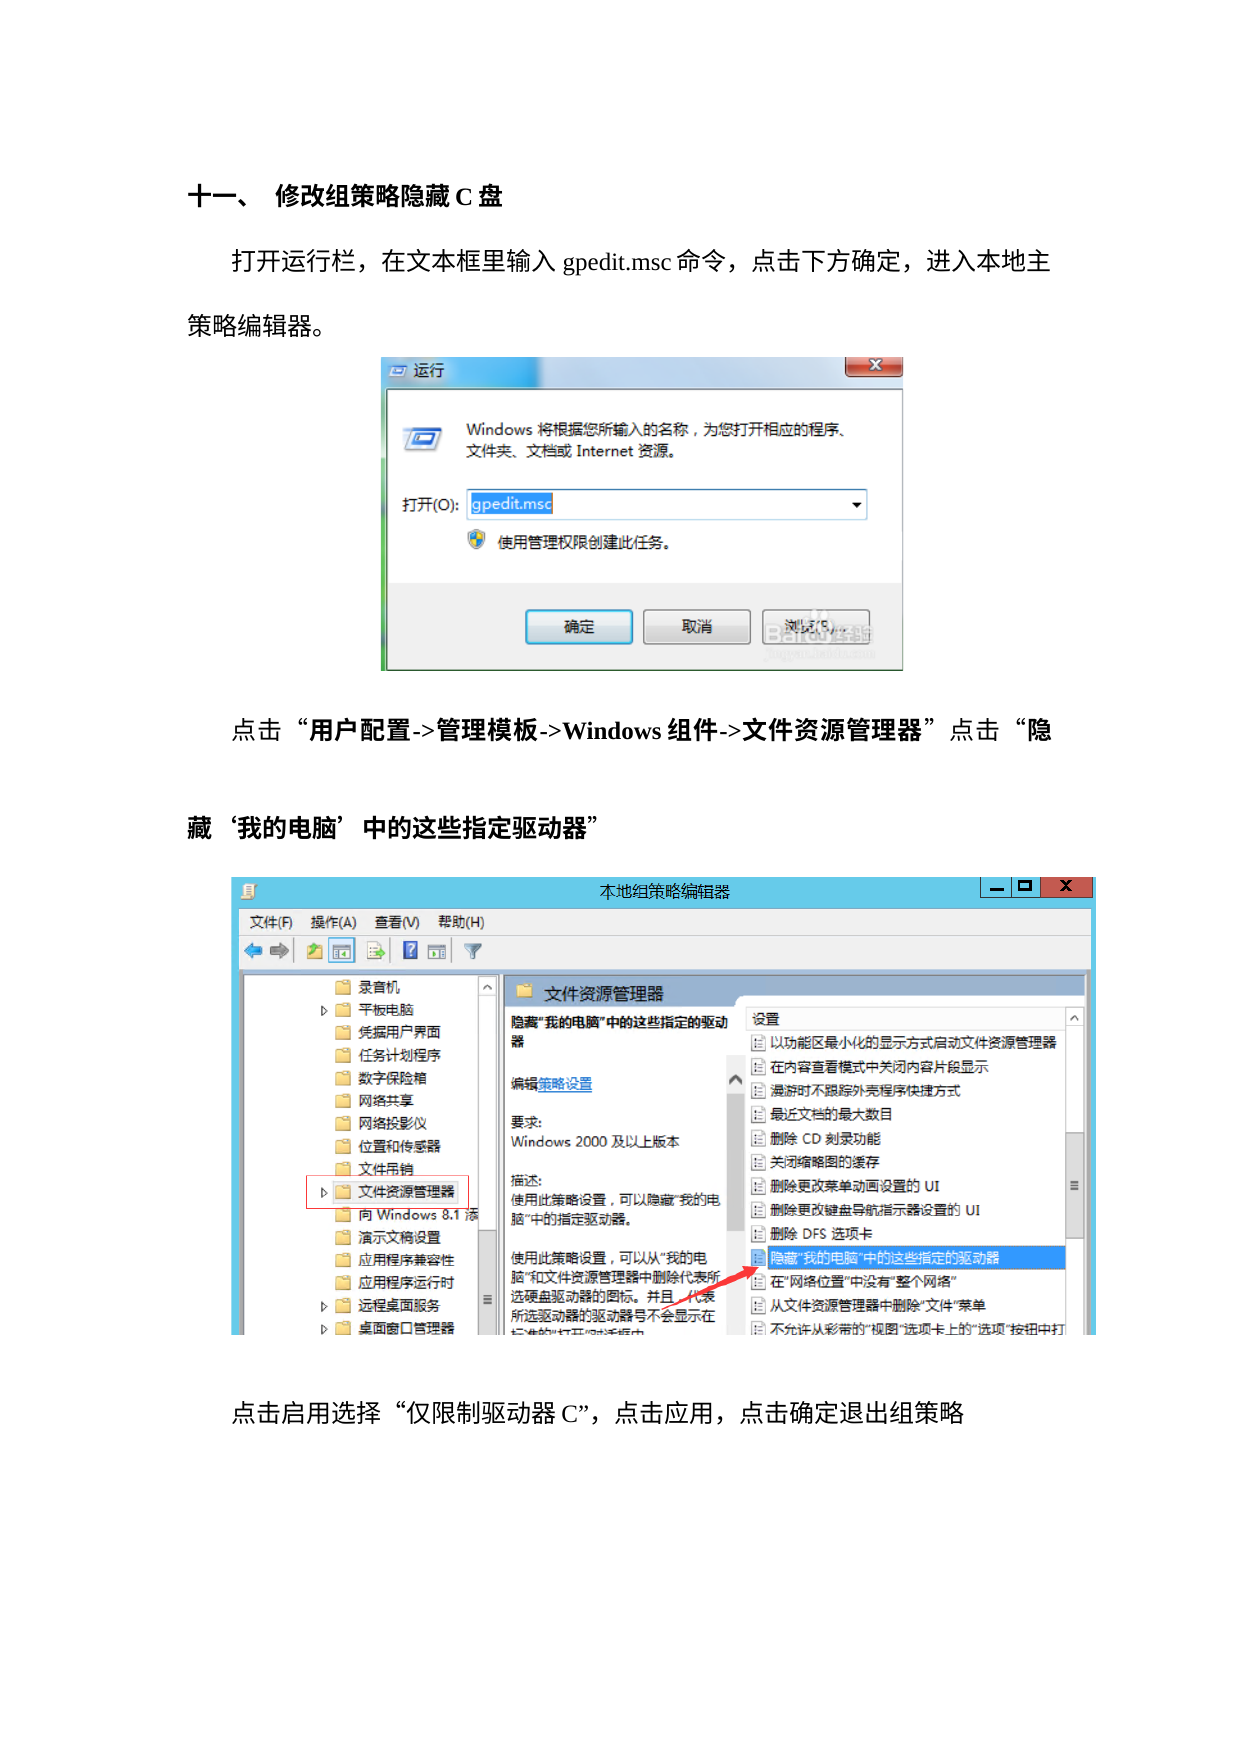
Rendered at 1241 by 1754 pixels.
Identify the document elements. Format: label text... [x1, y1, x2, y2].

picture [231, 877, 1096, 1335]
list 点击启用选择“仅限制驱动器C”，点击应用，点击确定退出组策略 [187, 1379, 1053, 1444]
list 修改组策略隐藏C盘 [187, 162, 1053, 227]
list 打开运行栏，在文本框里输入gpedit.msc命令，点击下方确定，进入本地主策略编辑器。 [187, 227, 1053, 357]
picture [380, 357, 904, 671]
list 点击“用户配置->管理模板->Windows组件->文件资源管理器”点击“隐藏‘我的电脑’中的这些指定驱动器” [187, 696, 1053, 859]
